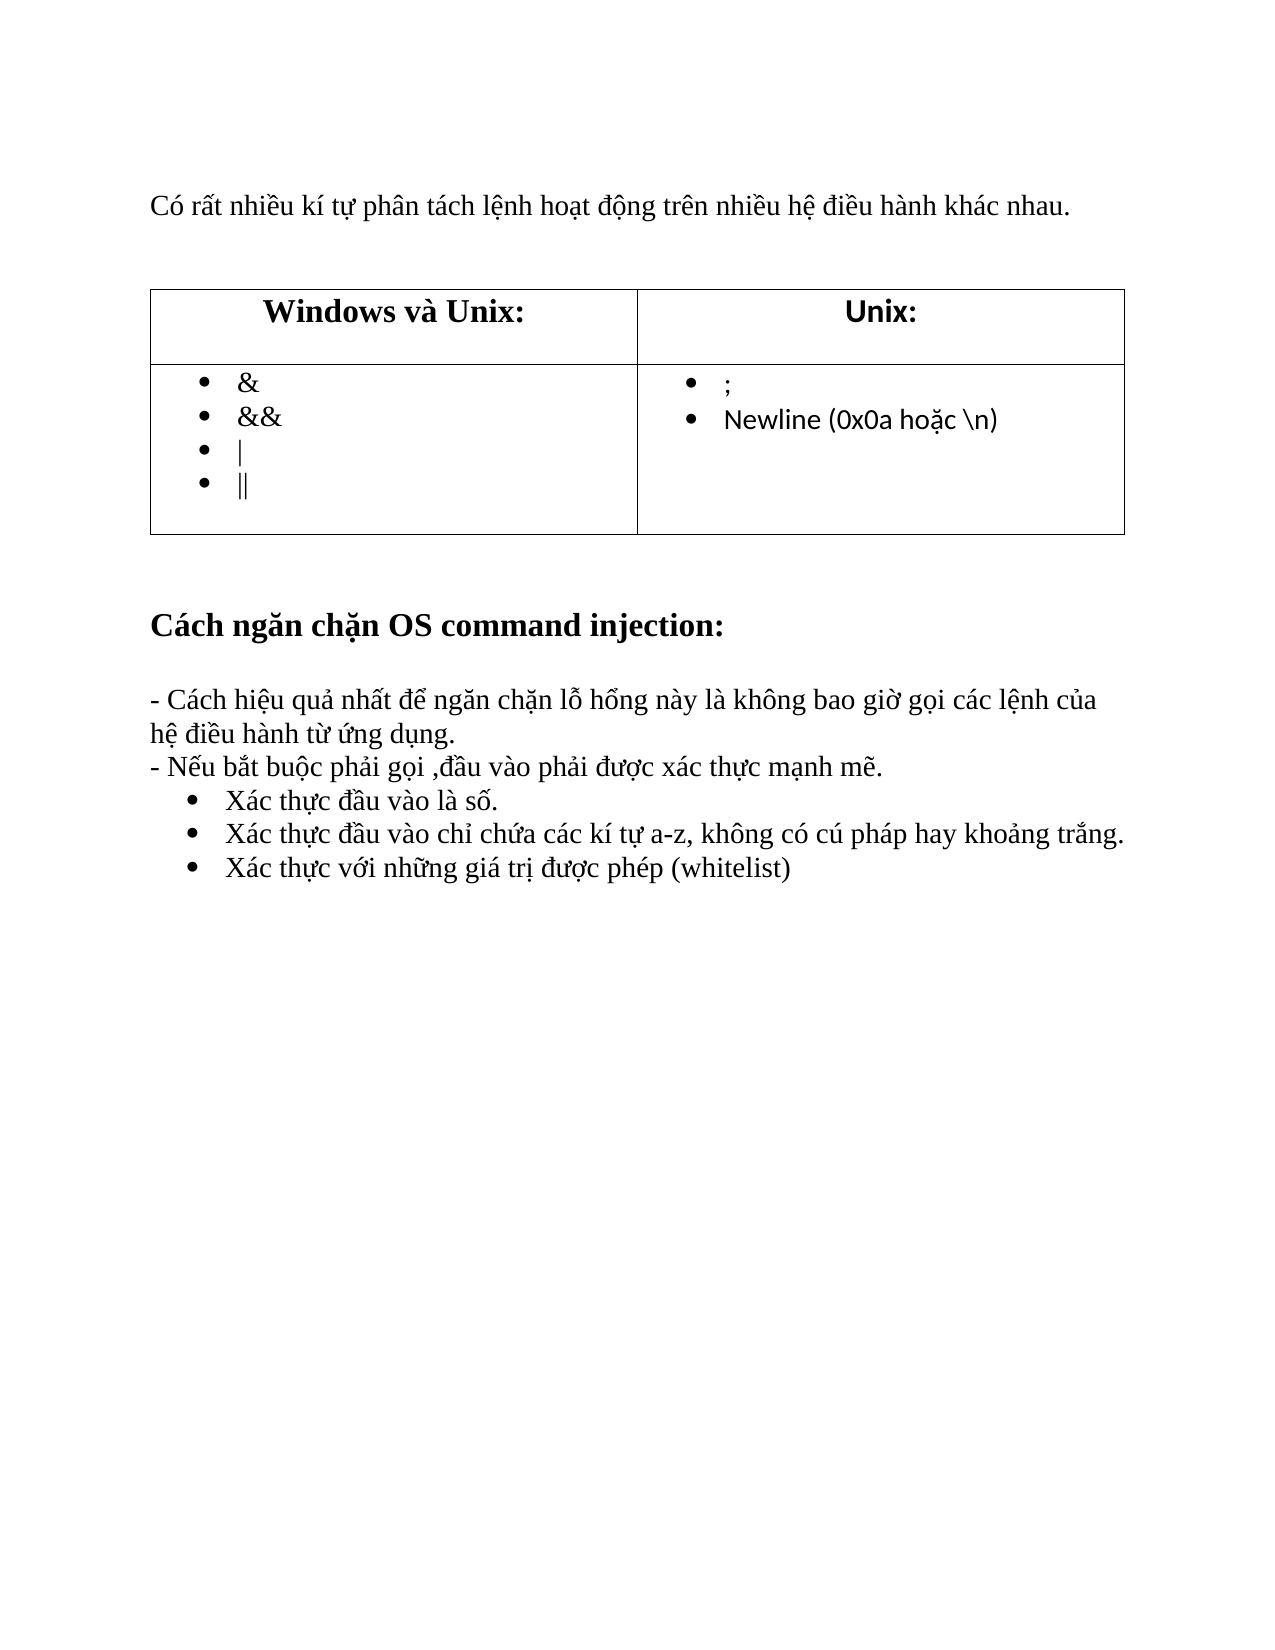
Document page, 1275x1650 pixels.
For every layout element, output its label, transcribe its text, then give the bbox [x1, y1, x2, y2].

text - Nếu bắt buộc phải gọi ,đầu vào phải được xác thực mạnh mẽ. [150, 749, 1125, 783]
list Xác thực với những giá trị được phép (whitelist) [187, 850, 1125, 884]
text Cách ngăn chặn OS command injection: [150, 606, 1125, 644]
list Xác thực đầu vào chỉ chứa các kí tự a-z, không có cú pháp hay khoảng trắng. [187, 817, 1125, 850]
text Có rất nhiều kí tự phân tách lệnh hoạt động trên nhiều hệ điều hành khác nhau. [150, 188, 1125, 222]
list Xác thực đầu vào là số. [187, 783, 1125, 817]
text - Cách hiệu quả nhất để ngăn chặn lỗ hổng này là không bao giờ gọi các lệnh của hệ điều hành từ ứng dụng. [150, 682, 1125, 749]
table_cell ; Newline (0x0a hoặc \n) [638, 365, 1124, 533]
table_header Unix: [638, 290, 1124, 364]
table_cell & && | || [151, 365, 637, 533]
table_header Windows và Unix: [151, 290, 637, 364]
